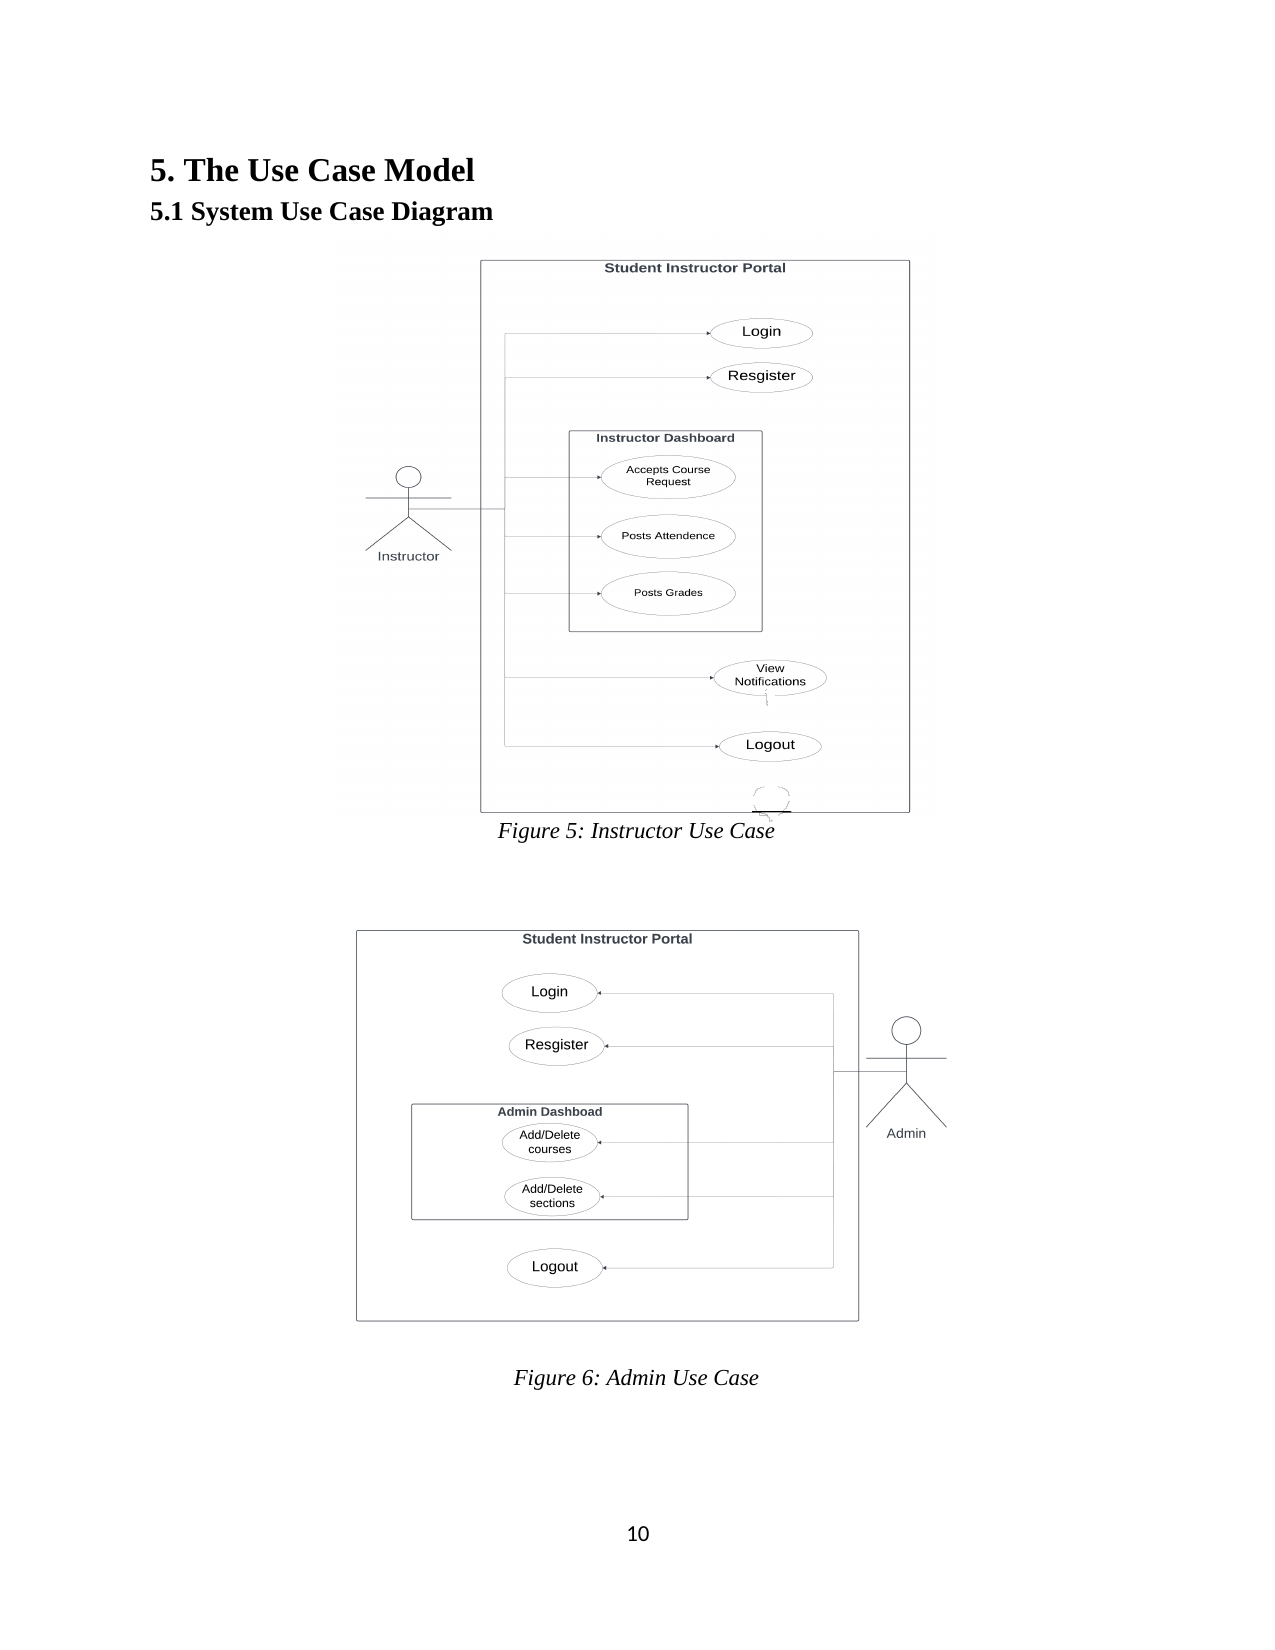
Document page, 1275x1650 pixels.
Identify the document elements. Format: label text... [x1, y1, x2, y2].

subtitle 5. The Use Case Model [150, 150, 1125, 188]
picture [332, 227, 943, 822]
subtitle 5.1 System Use Case Diagram [150, 195, 1125, 226]
text Figure 6: Admin Use Case [150, 1364, 1125, 1390]
text Figure 5: Instructor Use Case [150, 817, 1125, 843]
picture [321, 906, 954, 1346]
